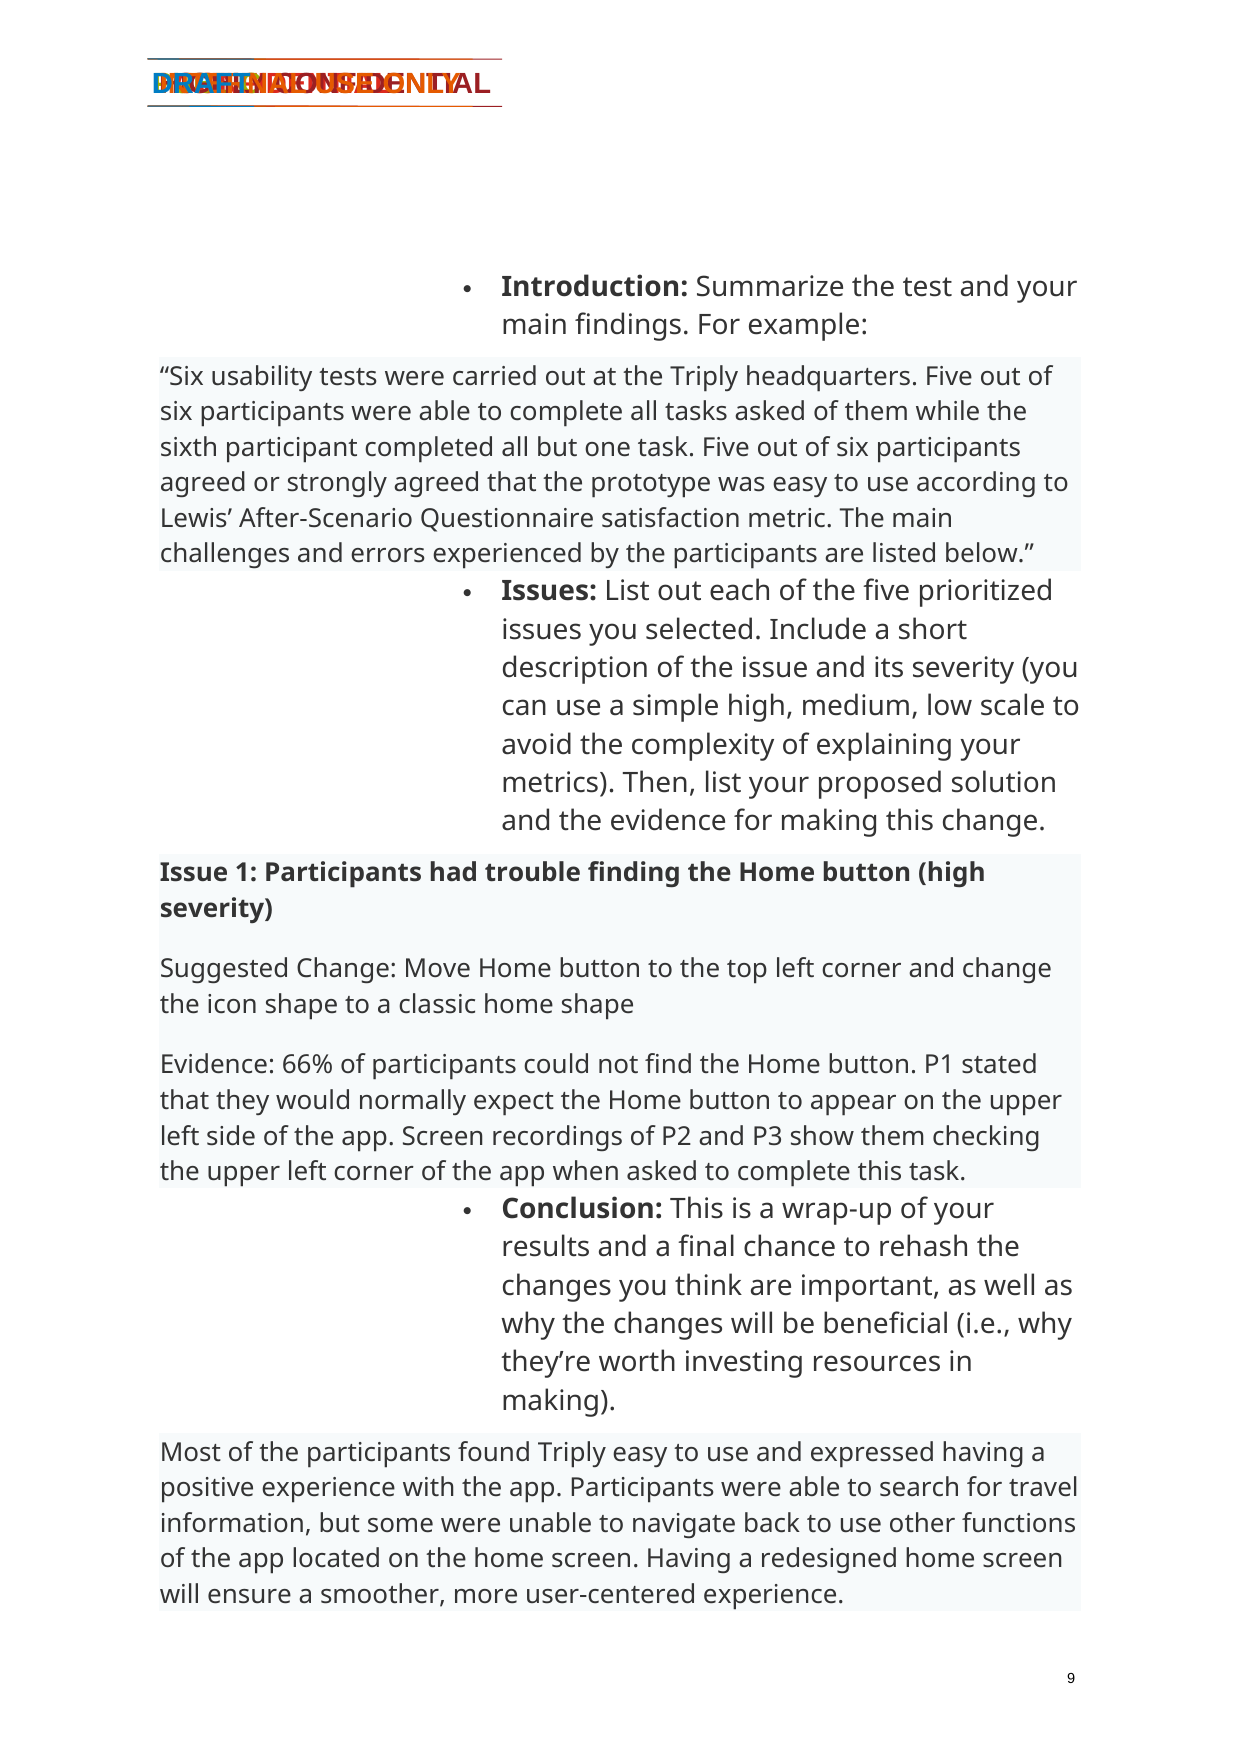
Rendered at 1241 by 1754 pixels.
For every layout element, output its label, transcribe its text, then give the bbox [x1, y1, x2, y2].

list Conclusion: This is a wrap-up of your results and a final chance to rehash the changes you think are important, as well as why the changes will be beneficial (i.e., why they’re worth investing resources in making). [463, 1188, 1081, 1418]
list Introduction: Summarize the test and your main findings. For example: [463, 266, 1081, 342]
list Issues: List out each of the five prioritized issues you selected. Include a short description of the issue and its severity (you can use a simple high, medium, low scale to avoid the complexity of explaining your metrics). Then, list your proposed solution and the evidence for making this change. [463, 571, 1081, 839]
text “Six usability tests were carried out at the Triply headquarters. Five out of six participants were able to complete all tasks asked of them while the sixth participant completed all but one task. Five out of six participants agreed or strongly agreed that the prototype was easy to use according to Lewis’ After-Scenario Questionnaire satisfaction metric. The main challenges and errors experienced by the participants are listed below.” [159, 357, 1081, 571]
text Most of the participants found Triply easy to use and expressed having a positive experience with the app. Participants were able to search for travel information, but some were unable to navigate back to use other functions of the app located on the home screen. Having a redesigned home screen will ensure a smoother, more user-centered experience. [159, 1433, 1081, 1611]
text Evidence: 66% of participants could not find the Home button. P1 stated that they would normally expect the Home button to appear on the upper left side of the app. Screen recordings of P2 and P3 show them checking the upper left corner of the app when asked to complete this task. [159, 1046, 1081, 1188]
text Issue 1: Participants had trouble finding the Home button (high severity) [159, 854, 1081, 925]
text Suggested Change: Move Home button to the top left corner and change the icon shape to a classic home shape [159, 950, 1081, 1021]
